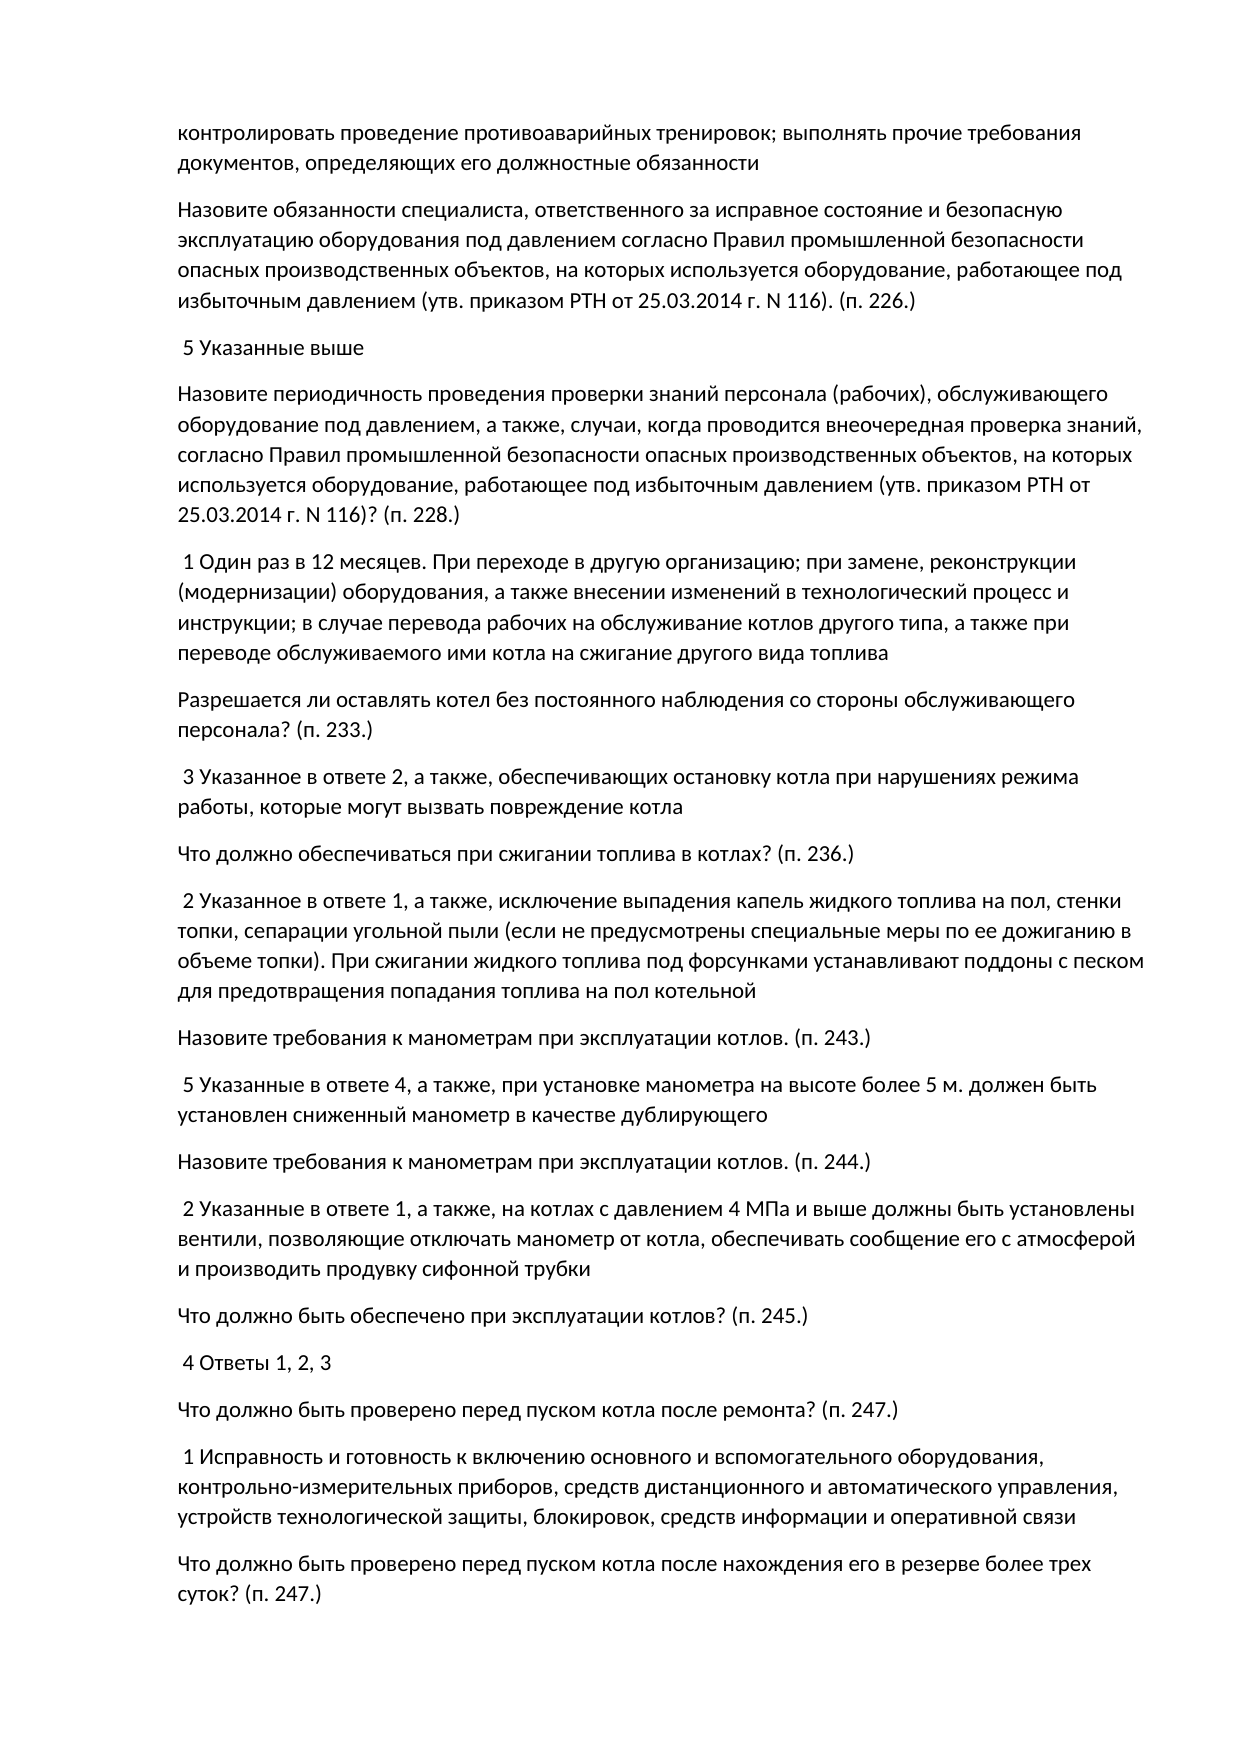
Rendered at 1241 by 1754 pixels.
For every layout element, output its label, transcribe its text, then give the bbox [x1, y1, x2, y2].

text Что должно быть обеспечено при эксплуатации котлов? (п. 245.) [177, 1301, 1152, 1329]
text Что должно быть проверено перед пуском котла после нахождения его в резерве более трех суток? (п. 247.) [177, 1549, 1152, 1608]
text Назовите периодичность проведения проверки знаний персонала (рабочих), обслуживающего оборудование под давлением, а также, случаи, когда проводится внеочередная проверка знаний, согласно Правил промышленной безопасности опасных производственных объектов, на которых используется оборудование, работающее под избыточным давлением (утв. приказом РТН от 25.03.2014 г. N 116)? (п. 228.) [177, 379, 1152, 528]
text Назовите требования к манометрам при эксплуатации котлов. (п. 243.) [177, 1023, 1152, 1051]
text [177, 118, 1152, 176]
text Разрешается ли оставлять котел без постоянного наблюдения со стороны обслуживающего персонала? (п. 233.) [177, 685, 1152, 743]
text Назовите требования к манометрам при эксплуатации котлов. (п. 244.) [177, 1147, 1152, 1175]
text Назовите обязанности специалиста, ответственного за исправное состояние и безопасную эксплуатацию оборудования под давлением согласно Правил промышленной безопасности опасных производственных объектов, на которых используется оборудование, работающее под избыточным давлением (утв. приказом РТН от 25.03.2014 г. N 116). (п. 226.) [177, 195, 1152, 314]
text 2 Указанные в ответе 1, а также, на котлах с давлением 4 МПа и выше должны быть установлены вентили, позволяющие отключать манометр от котла, обеспечивать сообщение его с атмосферой и производить продувку сифонной трубки [177, 1194, 1152, 1283]
text 4 Ответы 1, 2, 3 [177, 1348, 1152, 1376]
text 1 Исправность и готовность к включению основного и вспомогательного оборудования, контрольно-измерительных приборов, средств дистанционного и автоматического управления, устройств технологической защиты, блокировок, средств информации и оперативной связи [177, 1442, 1152, 1531]
text 5 Указанные выше [177, 333, 1152, 361]
text Что должно быть проверено перед пуском котла после ремонта? (п. 247.) [177, 1395, 1152, 1423]
text Что должно обеспечиваться при сжигании топлива в котлах? (п. 236.) [177, 839, 1152, 867]
text 5 Указанные в ответе 4, а также, при установке манометра на высоте более 5 м. должен быть установлен сниженный манометр в качестве дублирующего [177, 1070, 1152, 1128]
text 1 Один раз в 12 месяцев. При переходе в другую организацию; при замене, реконструкции (модернизации) оборудования, а также внесении изменений в технологический процесс и инструкции; в случае перевода рабочих на обслуживание котлов другого типа, а также при переводе обслуживаемого ими котла на сжигание другого вида топлива [177, 547, 1152, 666]
text 2 Указанное в ответе 1, а также, исключение выпадения капель жидкого топлива на пол, стенки топки, сепарации угольной пыли (если не предусмотрены специальные меры по ее дожиганию в объеме топки). При сжигании жидкого топлива под форсунками устанавливают поддоны с песком для предотвращения попадания топлива на пол котельной [177, 886, 1152, 1004]
text 3 Указанное в ответе 2, а также, обеспечивающих остановку котла при нарушениях режима работы, которые могут вызвать повреждение котла [177, 762, 1152, 820]
